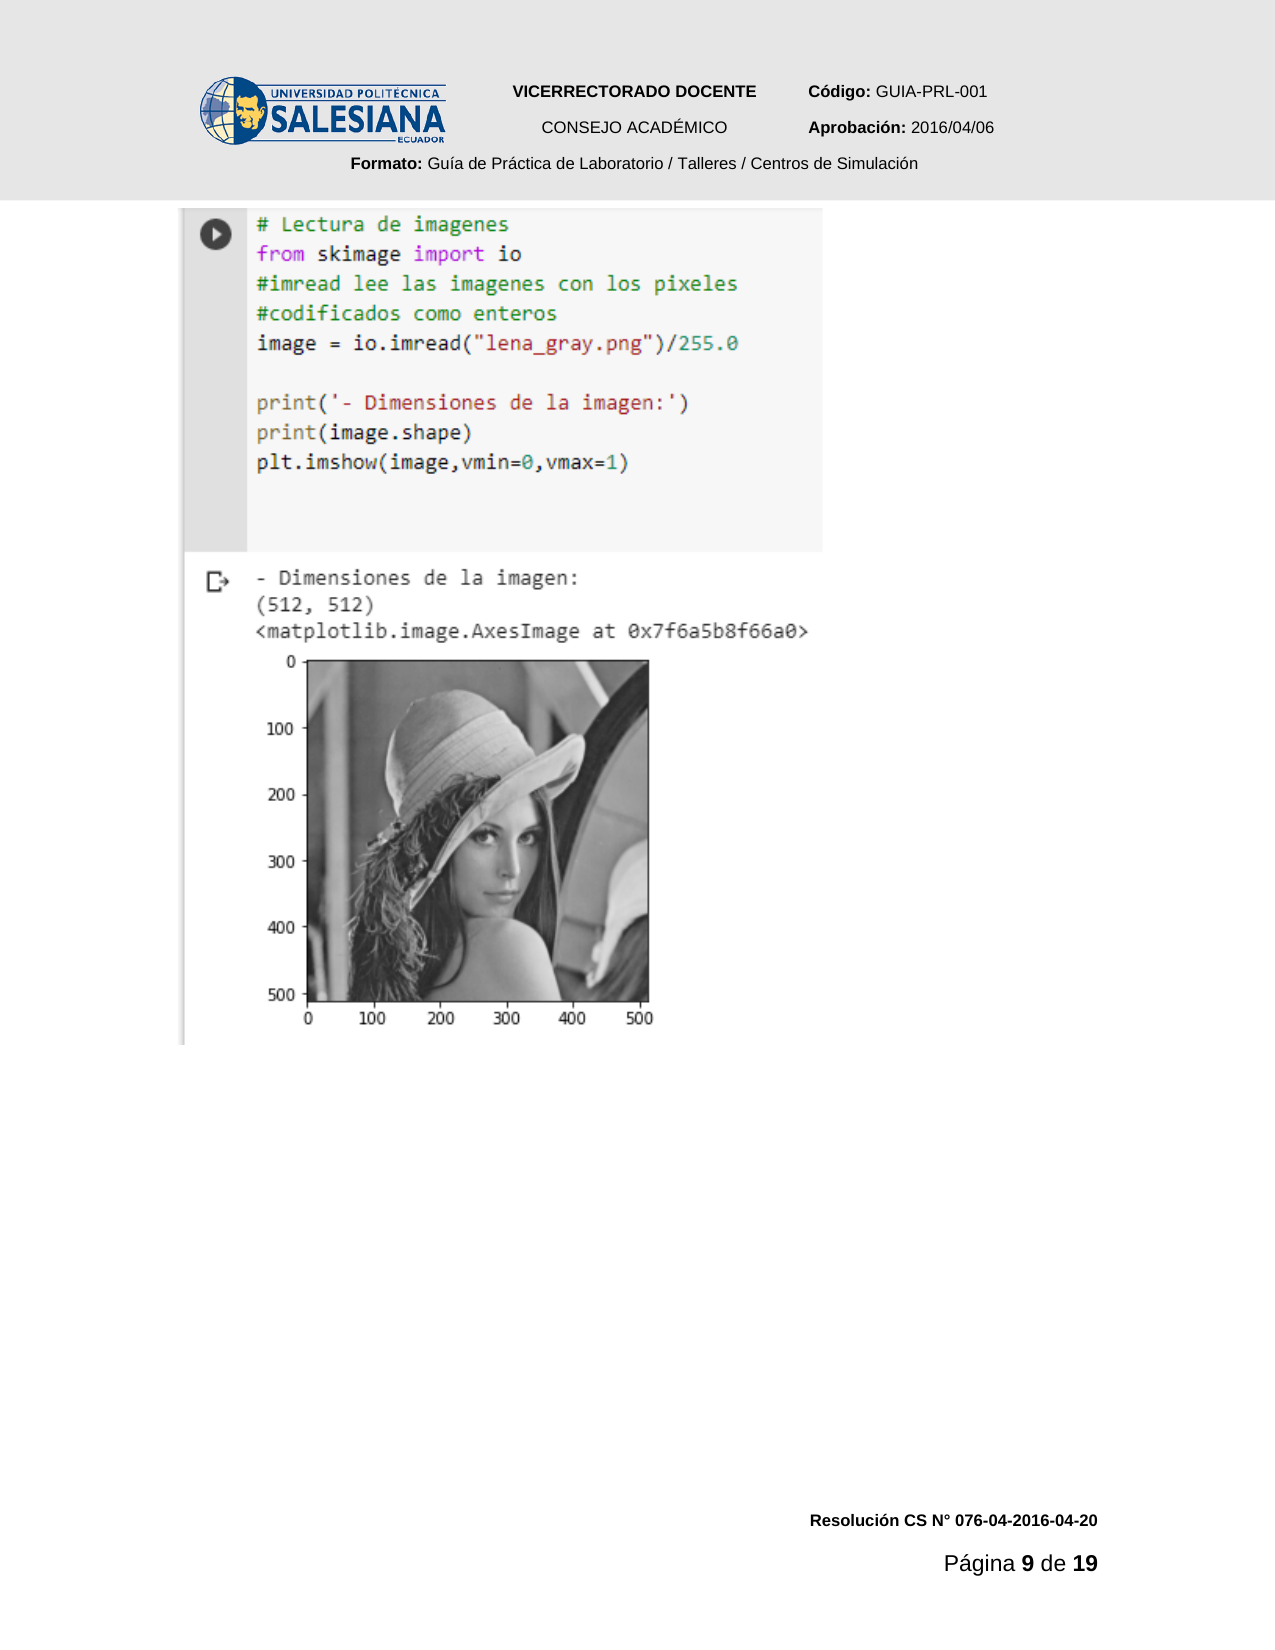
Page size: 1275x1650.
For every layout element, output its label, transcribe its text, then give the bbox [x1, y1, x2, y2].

picture [192, 74, 456, 146]
picture [177, 208, 823, 1045]
table_cell De las actividades por desarrollar indicadas en el documento enviado como Práctica de Aplicación y Experimentación. [91, 208, 1184, 1092]
